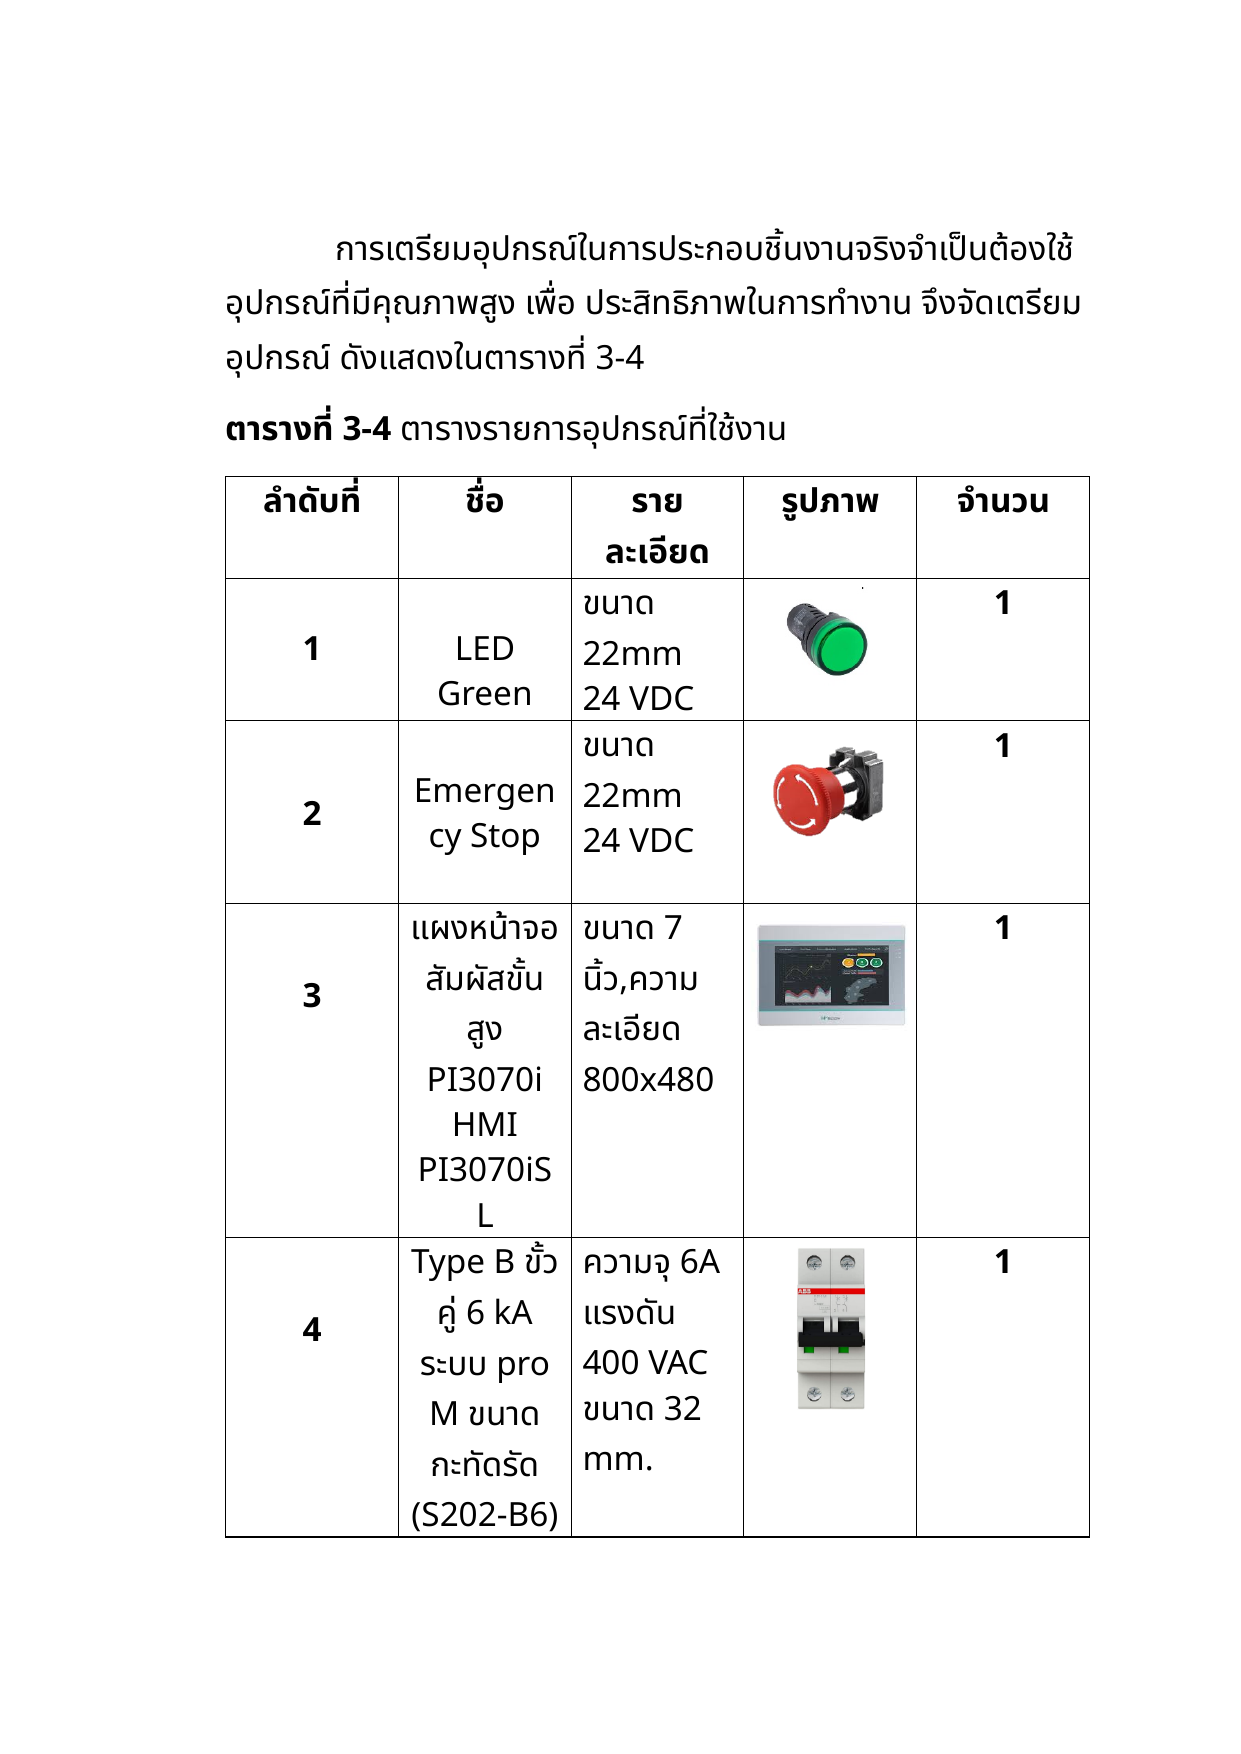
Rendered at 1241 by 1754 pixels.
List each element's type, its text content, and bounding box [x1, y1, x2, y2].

table_cell 1 [917, 721, 1089, 903]
table_header รายละเอียด [572, 477, 743, 578]
table_cell [744, 721, 916, 903]
picture [748, 916, 915, 1034]
table_cell 3 [226, 904, 398, 1237]
table_cell [744, 579, 916, 720]
table_cell ความจุ 6A แรงดัน 400 VAC ขนาด 32 mm. [572, 1238, 743, 1536]
table_cell ขนาด 22mm 24 VDC [572, 721, 743, 903]
table_cell LED Green [399, 579, 571, 720]
text การเตรียมอุปกรณ์ในการประกอบชิ้นงานจริงจำเป็นต้องใช้อุปกรณ์ที่มีคุณภาพสูง เพื่อ ประสิทธิภาพในการทำงาน จึงจัดเตรียมอุปกรณ์ ดังแสดงในตารางที่ 3-4 [225, 225, 1090, 384]
table_cell Type B ขั้ว คู่ 6 kA ระบบ pro M ขนาด กะทัดรัด (S202-B6) [399, 1238, 571, 1536]
picture [769, 587, 890, 697]
table_cell ขนาด 22mm 24 VDC [572, 579, 743, 720]
table_header ชื่อ [399, 477, 571, 578]
table_header จำนวน [917, 477, 1089, 578]
table_cell 4 [226, 1238, 398, 1536]
table_cell 1 [917, 1238, 1089, 1536]
table_header รูปภาพ [744, 477, 916, 578]
text ตารางที่ 3-4 ตารางรายการอุปกรณ์ที่ใช้งาน [225, 405, 1090, 456]
table_cell 1 [226, 579, 398, 720]
picture [758, 721, 905, 856]
table_cell Emergency Stop [399, 721, 571, 903]
table_cell 1 [917, 904, 1089, 1237]
picture [796, 1247, 866, 1410]
table_cell ขนาด 7 นิ้ว,ความละเอียด 800x480 [572, 904, 743, 1237]
table_cell 2 [226, 721, 398, 903]
table_cell [744, 904, 916, 1237]
table_header ลำดับที่ [226, 477, 398, 578]
table_cell แผงหน้าจอสัมผัสขั้นสูง PI3070i HMI PI3070iSL [399, 904, 571, 1237]
table_cell [744, 1238, 916, 1536]
table_cell 1 [917, 579, 1089, 720]
